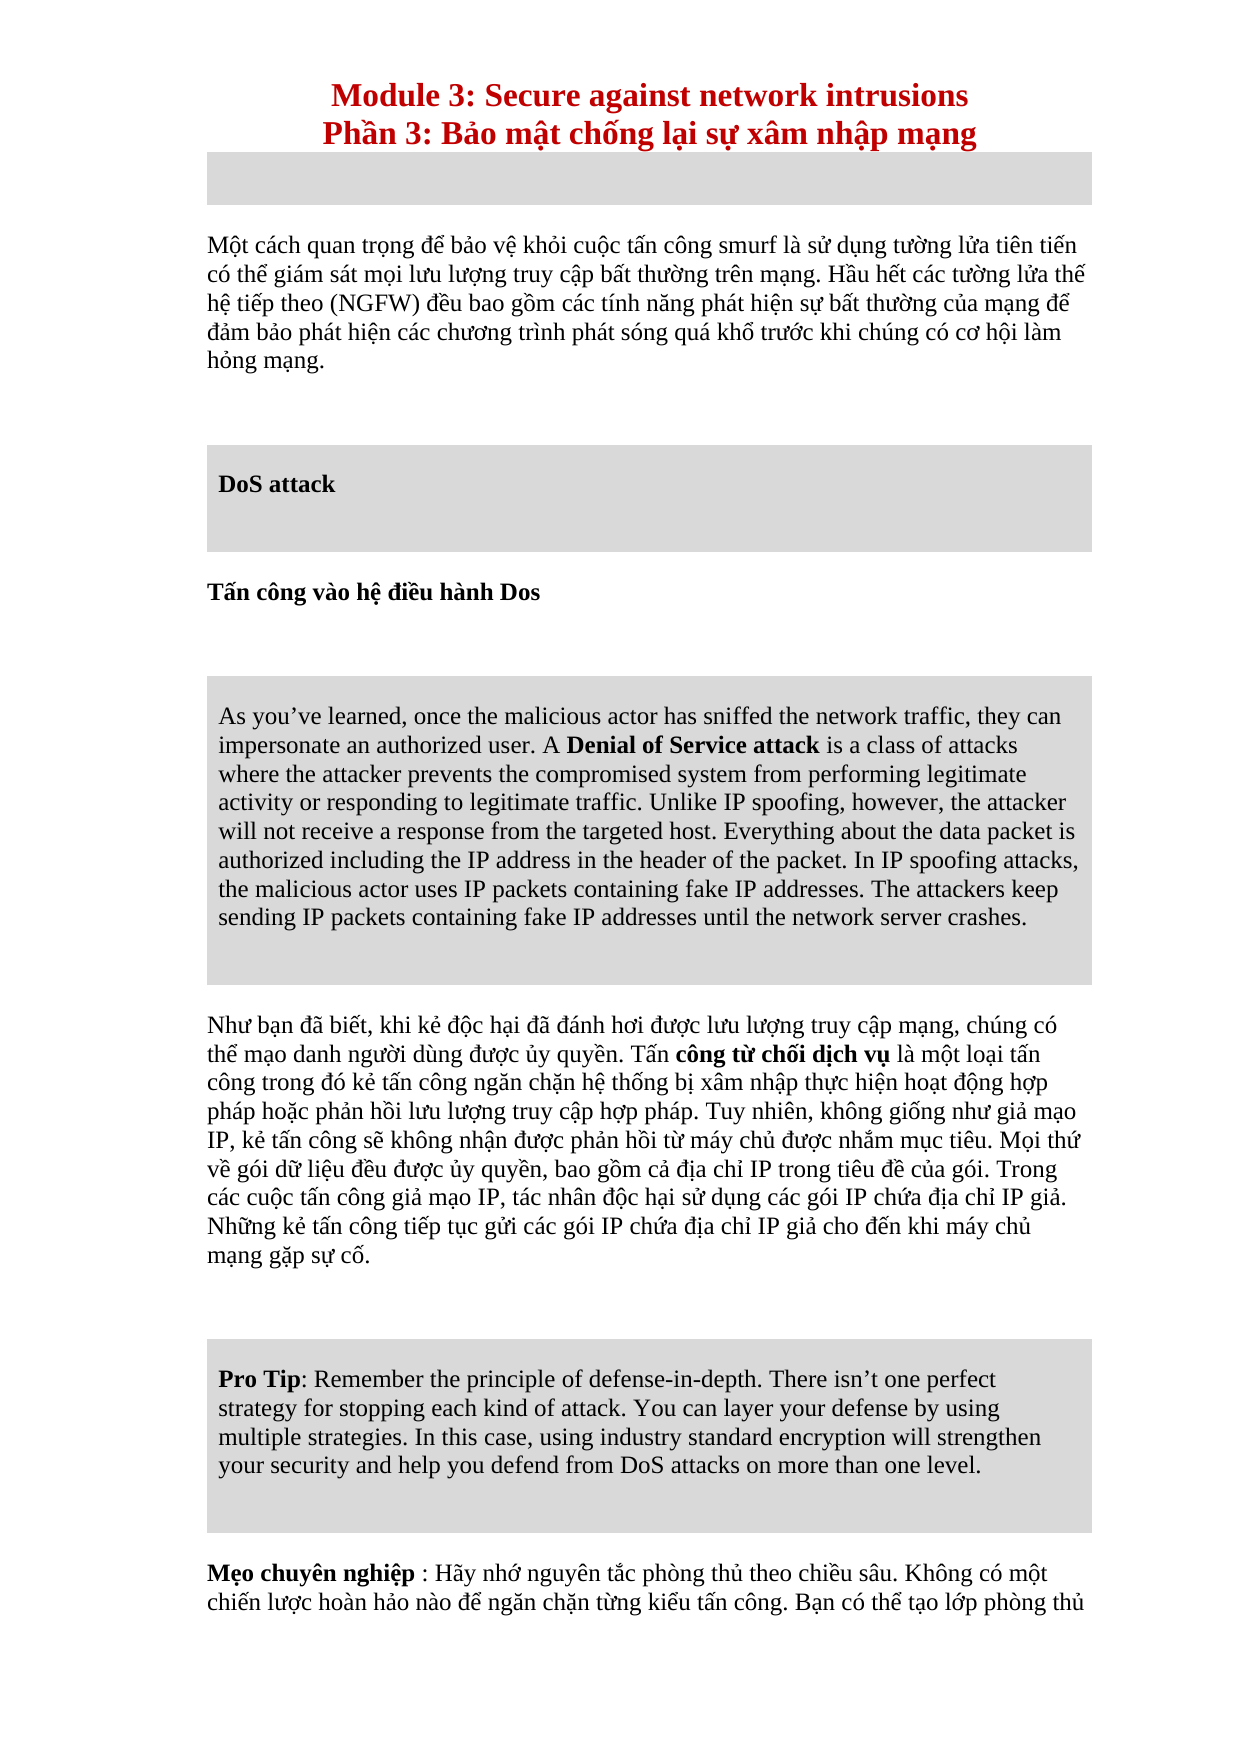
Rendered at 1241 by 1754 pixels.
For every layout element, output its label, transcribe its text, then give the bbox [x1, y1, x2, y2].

text Tấn công vào hệ điều hành Dos [207, 577, 1092, 606]
text Một cách quan trọng để bảo vệ khỏi cuộc tấn công smurf là ​​sử dụng tường lửa tiên tiến có thể giám sát mọi lưu lượng truy cập bất thường trên mạng. Hầu hết các tường lửa thế hệ tiếp theo (NGFW) đều bao gồm các tính năng phát hiện sự bất thường của mạng để đảm bảo phát hiện các chương trình phát sóng quá khổ trước khi chúng có cơ hội làm hỏng mạng. [207, 230, 1092, 374]
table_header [207, 152, 1092, 205]
table_header DoS attack [207, 445, 1092, 552]
text Như bạn đã biết, khi kẻ độc hại đã đánh hơi được lưu lượng truy cập mạng, chúng có thể mạo danh người dùng được ủy quyền. Tấn công từ chối dịch vụ là một loại tấn công trong đó kẻ tấn công ngăn chặn hệ thống bị xâm nhập thực hiện hoạt động hợp pháp hoặc phản hồi lưu lượng truy cập hợp pháp. Tuy nhiên, không giống như giả mạo IP, kẻ tấn công sẽ không nhận được phản hồi từ máy chủ được nhắm mục tiêu. Mọi thứ về gói dữ liệu đều được ủy quyền, bao gồm cả địa chỉ IP trong tiêu đề của gói. Trong các cuộc tấn công giả mạo IP, tác nhân độc hại sử dụng các gói IP chứa địa chỉ IP giả. Những kẻ tấn công tiếp tục gửi các gói IP chứa địa chỉ IP giả cho đến khi máy chủ mạng gặp sự cố. [207, 1010, 1092, 1269]
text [207, 1558, 1092, 1615]
table_header Pro Tip: Remember the principle of defense-in-depth. There isn’t one perfect strategy for stopping each kind of attack. You can layer your defense by using multiple strategies. In this case, using industry standard encryption will strengthen your security and help you defend from DoS attacks on more than one level. [207, 1339, 1092, 1533]
table_header As you’ve learned, once the malicious actor has sniffed the network traffic, they can impersonate an authorized user. A Denial of Service attack is a class of attacks where the attacker prevents the compromised system from performing legitimate activity or responding to legitimate traffic. Unlike IP spoofing, however, the attacker will not receive a response from the targeted host. Everything about the data packet is authorized including the IP address in the header of the packet. In IP spoofing attacks, the malicious actor uses IP packets containing fake IP addresses. The attackers keep sending IP packets containing fake IP addresses until the network server crashes. [207, 676, 1092, 985]
